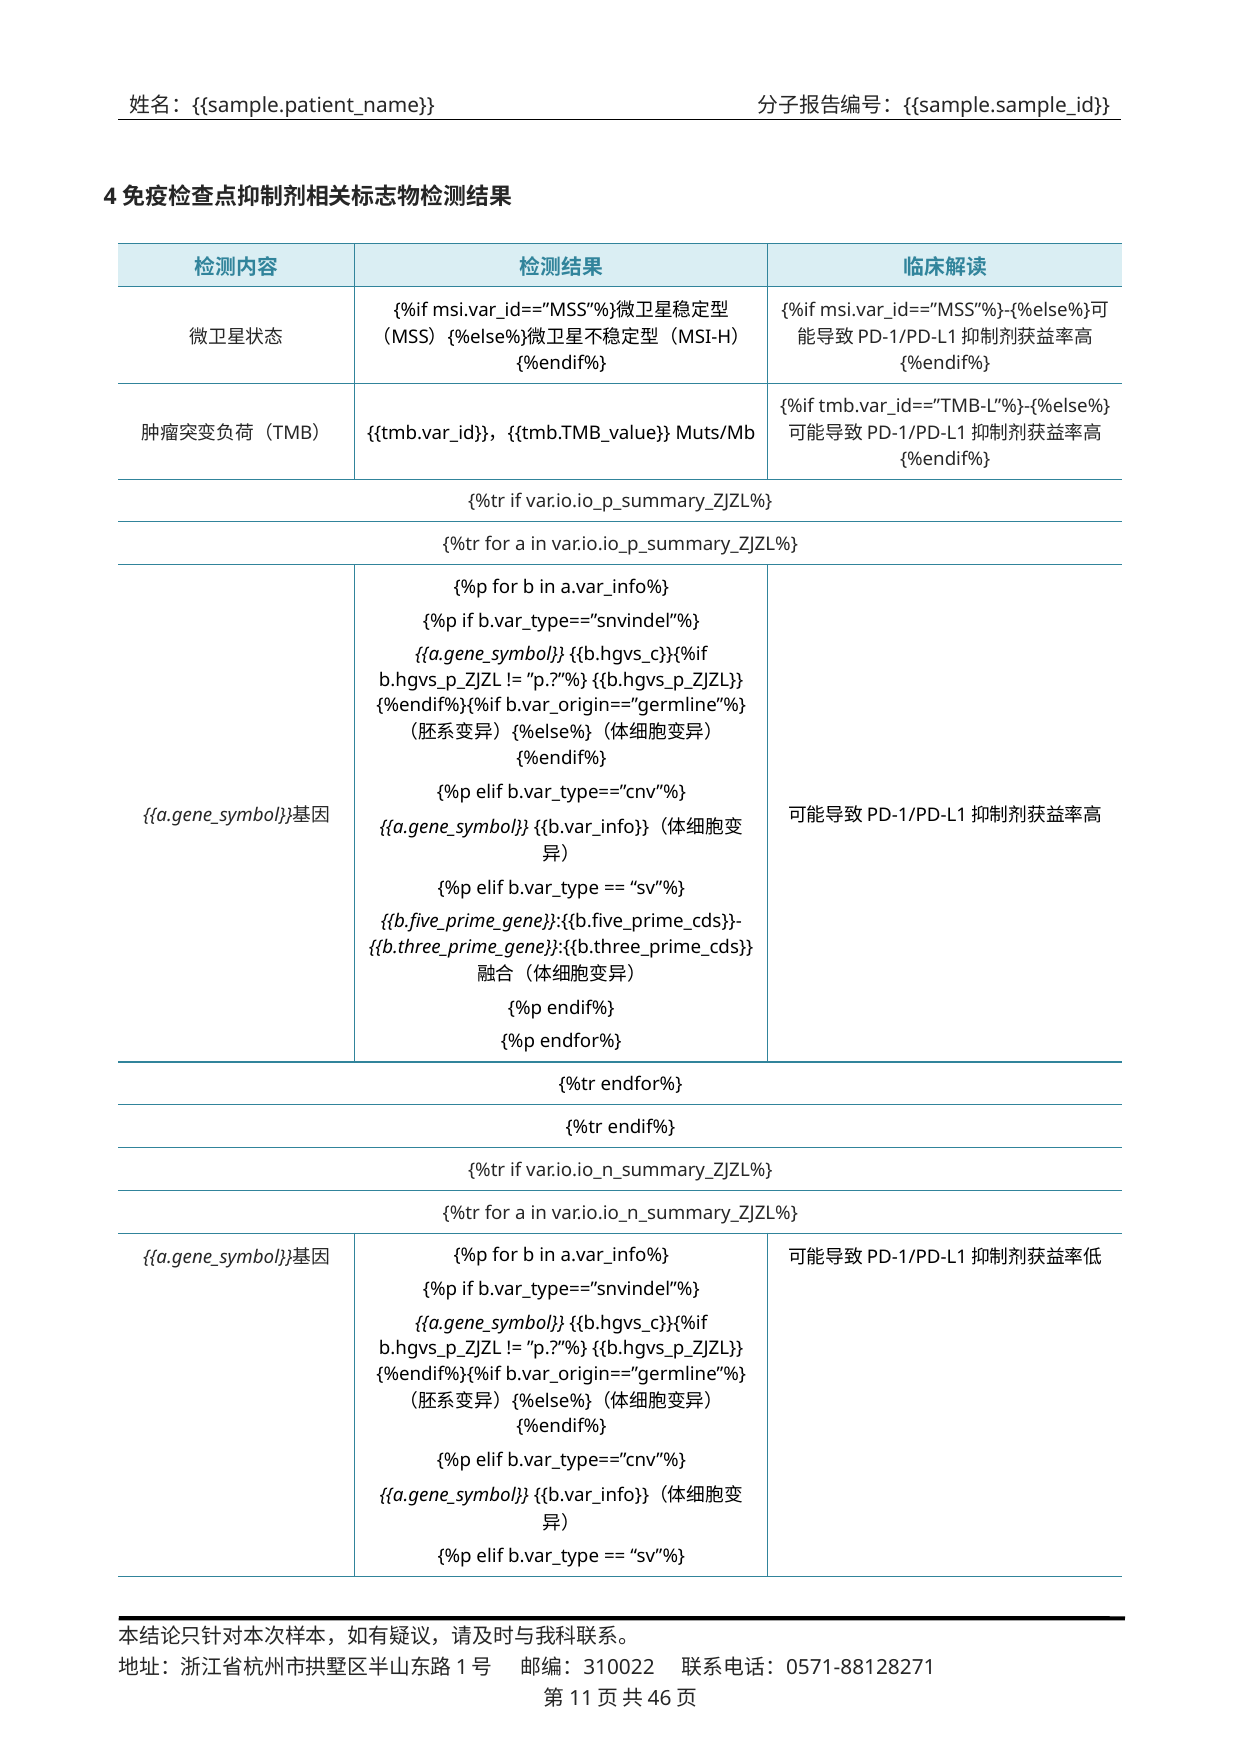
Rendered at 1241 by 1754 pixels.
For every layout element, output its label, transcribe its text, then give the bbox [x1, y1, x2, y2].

table_cell {%tr for a in var.io.io_p_summary_ZJZL%} [118, 522, 1122, 564]
subtitle 4 免疫检查点抑制剂相关标志物检测结果 [103, 162, 1122, 227]
table_header 检测内容 [118, 244, 354, 286]
table_cell {%if tmb.var_id==”TMB-L”%}-{%else%}可能导致PD-1/PD-L1抑制剂获益率高{%endif%} [768, 384, 1122, 478]
table_cell 微卫星状态 [118, 287, 354, 383]
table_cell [355, 1234, 767, 1576]
table_cell {%tr endif%} [118, 1105, 1122, 1147]
table_cell {%if msi.var_id==”MSS”%}微卫星稳定型（MSS）{%else%}微卫星不稳定型（MSI-H）{%endif%} [355, 287, 767, 383]
table_cell {%tr endfor%} [118, 1063, 1122, 1104]
table_cell {{a.gene_symbol}}基因 [118, 1234, 354, 1576]
table_cell 可能导致PD-1/PD-L1抑制剂获益率高 [768, 565, 1122, 1061]
table_cell {{tmb.var_id}}，{{tmb.TMB_value}} Muts/Mb [355, 384, 767, 478]
table_header 检测结果 [355, 244, 767, 286]
table_cell {%tr for a in var.io.io_n_summary_ZJZL%} [118, 1191, 1122, 1233]
table_cell {{a.gene_symbol}}基因 [118, 565, 354, 1061]
table_cell {%tr if var.io.io_n_summary_ZJZL%} [118, 1148, 1122, 1190]
table_cell {%if msi.var_id==”MSS”%}-{%else%}可能导致PD-1/PD-L1抑制剂获益率高{%endif%} [768, 287, 1122, 383]
table_header 临床解读 [768, 244, 1122, 286]
table_cell 肿瘤突变负荷（TMB） [118, 384, 354, 478]
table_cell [768, 1234, 1122, 1576]
table_cell {%tr if var.io.io_p_summary_ZJZL%} [118, 480, 1122, 521]
